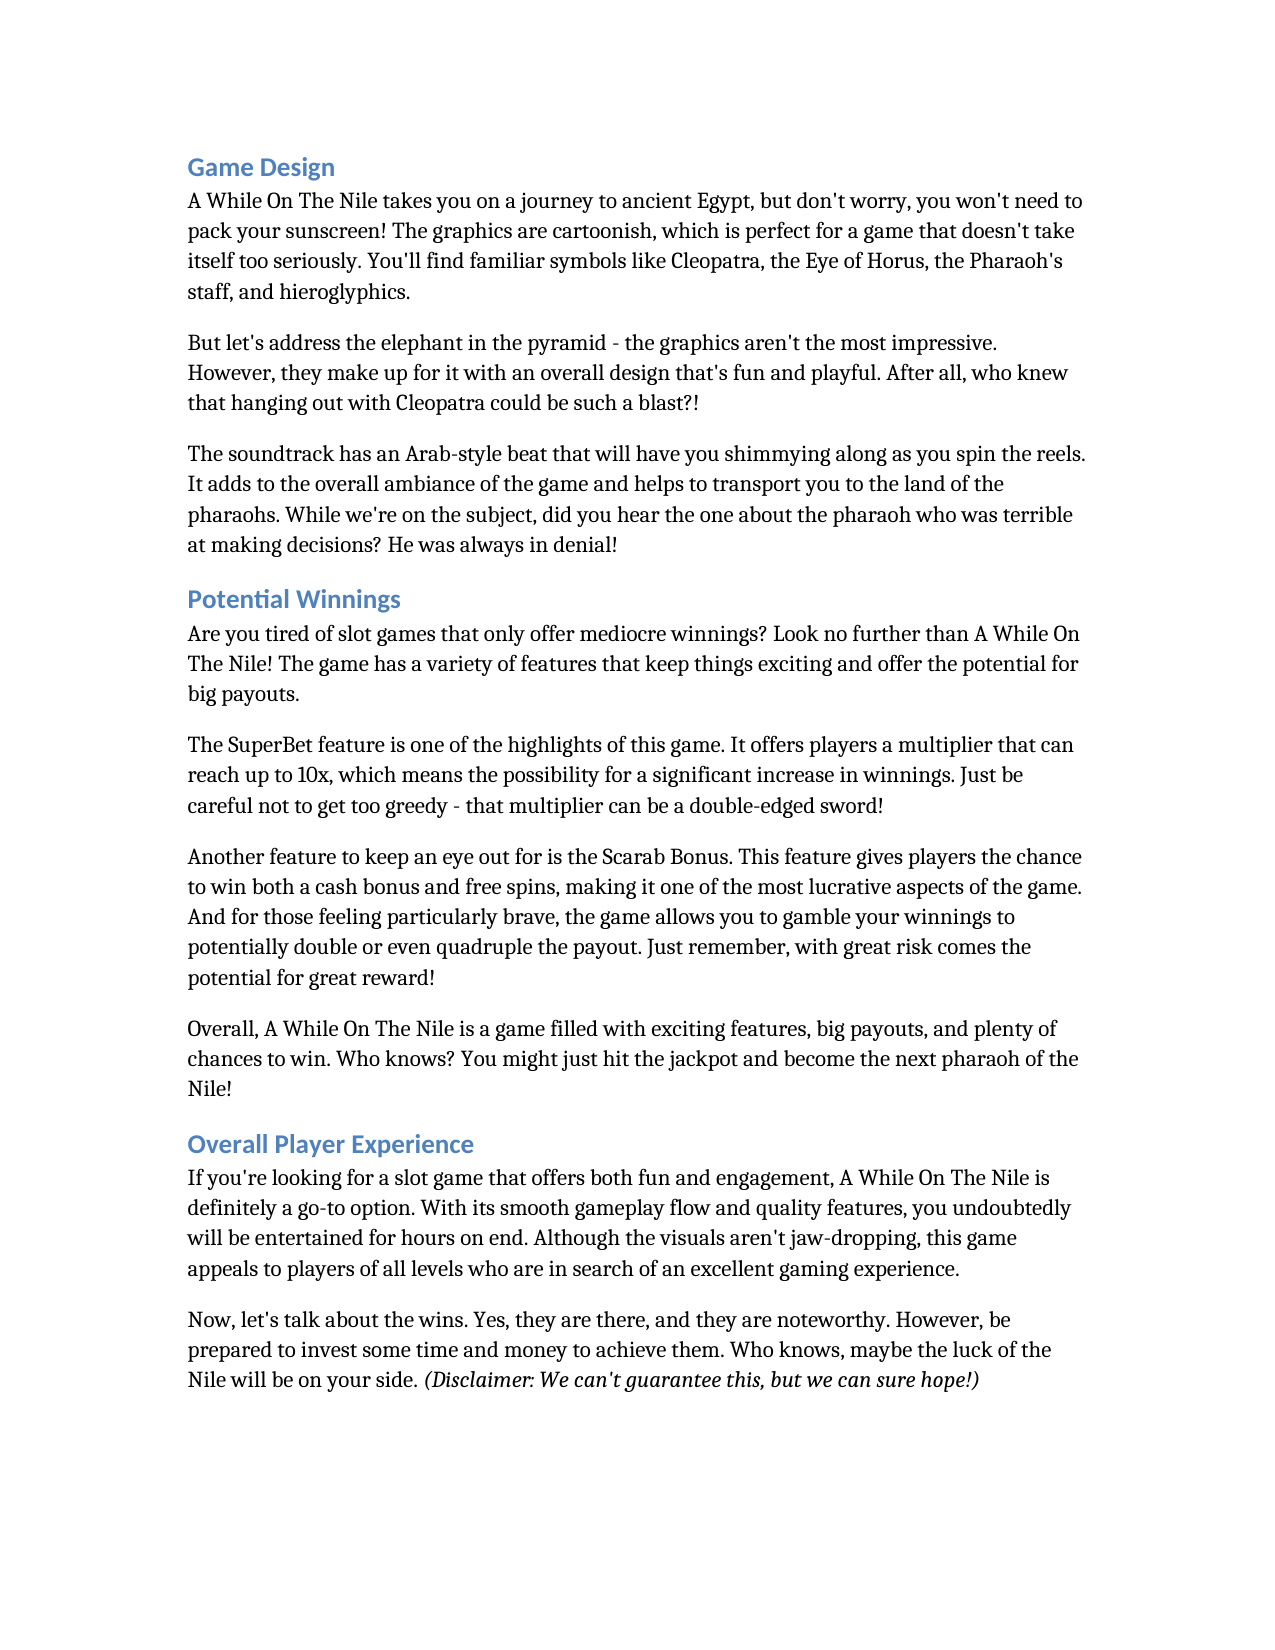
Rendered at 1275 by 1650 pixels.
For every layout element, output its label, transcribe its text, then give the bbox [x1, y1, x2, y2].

subtitle Overall Player Experience [187, 1127, 1087, 1160]
text If you're looking for a slot game that offers both fun and engagement, A While On The Nile is definitely a go-to option. With its smooth gameplay flow and quality features, you undoubtedly will be entertained for hours on end. Although the visuals aren't jaw-dropping, this game appeals to players of all levels who are in search of an excellent gaming experience. [187, 1165, 1087, 1282]
text The soundtrack has an Arab-style beat that will have you shimmying along as you spin the reels. It adds to the overall ambiance of the game and helps to transport you to the land of the pharaohs. While we're on the subject, did you hear the one about the pharaoh who was terrible at making decisions? He was always in denial! [187, 441, 1087, 558]
text The SuperBet feature is one of the highlights of this game. It offers players a multiplier that can reach up to 10x, which means the possibility for a significant increase in winnings. Just be careful not to get too greedy - that multiplier can be a double-edged sword! [187, 732, 1087, 819]
text But let's address the elephant in the pyramid - the graphics aren't the most impressive. However, they make up for it with an overall design that's fun and playful. After all, who knew that hanging out with Cleopatra could be such a blast?! [187, 329, 1087, 416]
text A While On The Nile takes you on a journey to ancient Egypt, but don't worry, you won't need to pack your sunscreen! The graphics are cartoonish, which is perfect for a game that doesn't take itself too seriously. You'll find familiar symbols like Cleopatra, the Eye of Horus, the Pharaoh's staff, and hieroglyphics. [187, 188, 1087, 305]
subtitle Potential Winnings [187, 583, 1087, 616]
text Are you tired of slot games that only offer mediocre winnings? Look no further than A While On The Nile! The game has a variety of features that keep things exciting and offer the potential for big payouts. [187, 621, 1087, 707]
text Another feature to keep an eye out for is the Scarab Bonus. This feature gives players the chance to win both a cash bonus and free spins, making it one of the most lucrative aspects of the game. And for those feeling particularly brave, the game allows you to gamble your winnings to potentially double or even quadruple the payout. Just remember, with great risk comes the potential for great reward! [187, 843, 1087, 991]
text Now, let's talk about the wins. Yes, they are there, and they are noteworthy. However, be prepared to invest some time and money to achieve them. Who knows, maybe the luck of the Nile will be on your side. (Disclaimer: We can't guarantee this, but we can sure hope!) [187, 1306, 1087, 1393]
subtitle Game Design [187, 150, 1087, 183]
text Overall, A While On The Nile is a game filled with exciting features, big payouts, and plenty of chances to win. Who knows? You might just hit the jackpot and become the next pharaoh of the Nile! [187, 1015, 1087, 1102]
